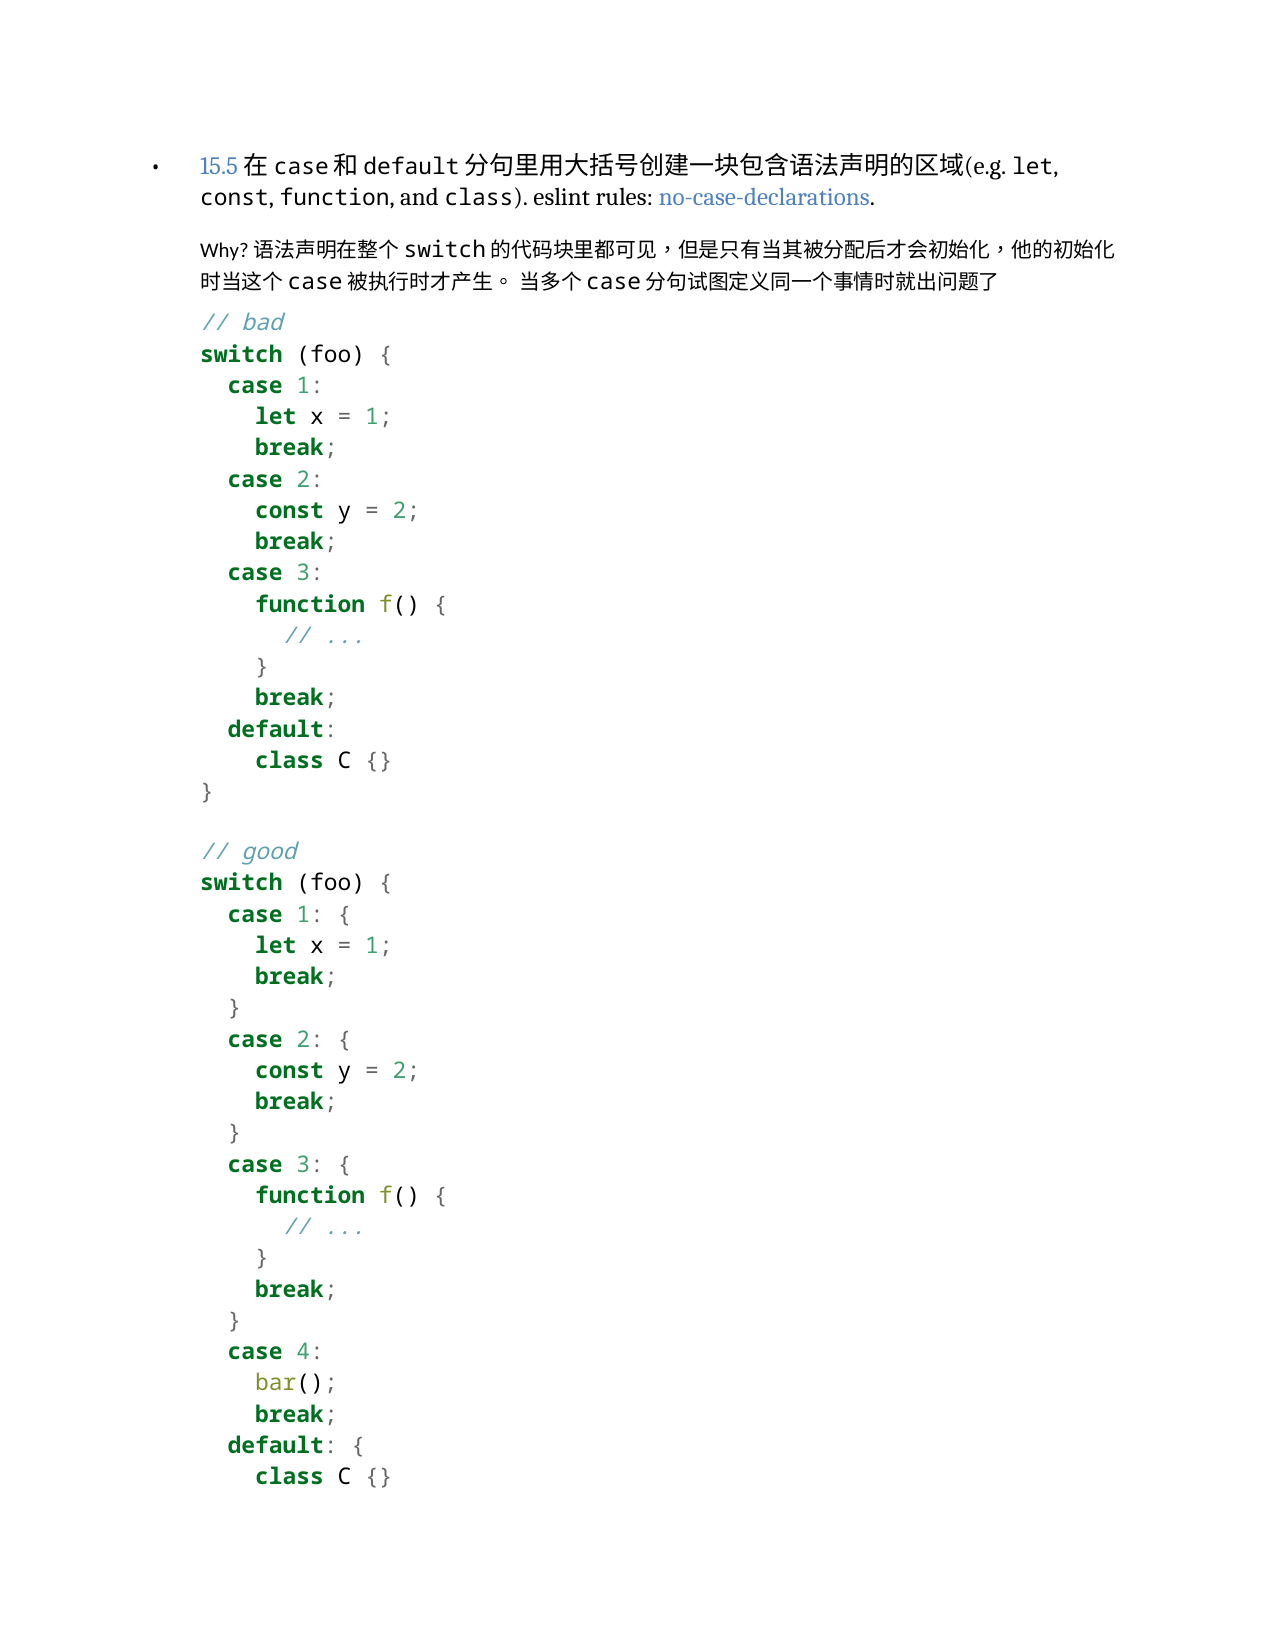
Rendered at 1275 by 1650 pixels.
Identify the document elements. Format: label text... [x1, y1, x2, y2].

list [150, 306, 1125, 1491]
list 15.5 在case和default分句里用大括号创建一块包含语法声明的区域(e.g. let, const, function, and class). eslint rules: no-case-declarations. [150, 150, 1125, 212]
list Why? 语法声明在整个switch的代码块里都可见，但是只有当其被分配后才会初始化，他的初始化时当这个case被执行时才产生。 当多个case分句试图定义同一个事情时就出问题了 [150, 233, 1125, 296]
